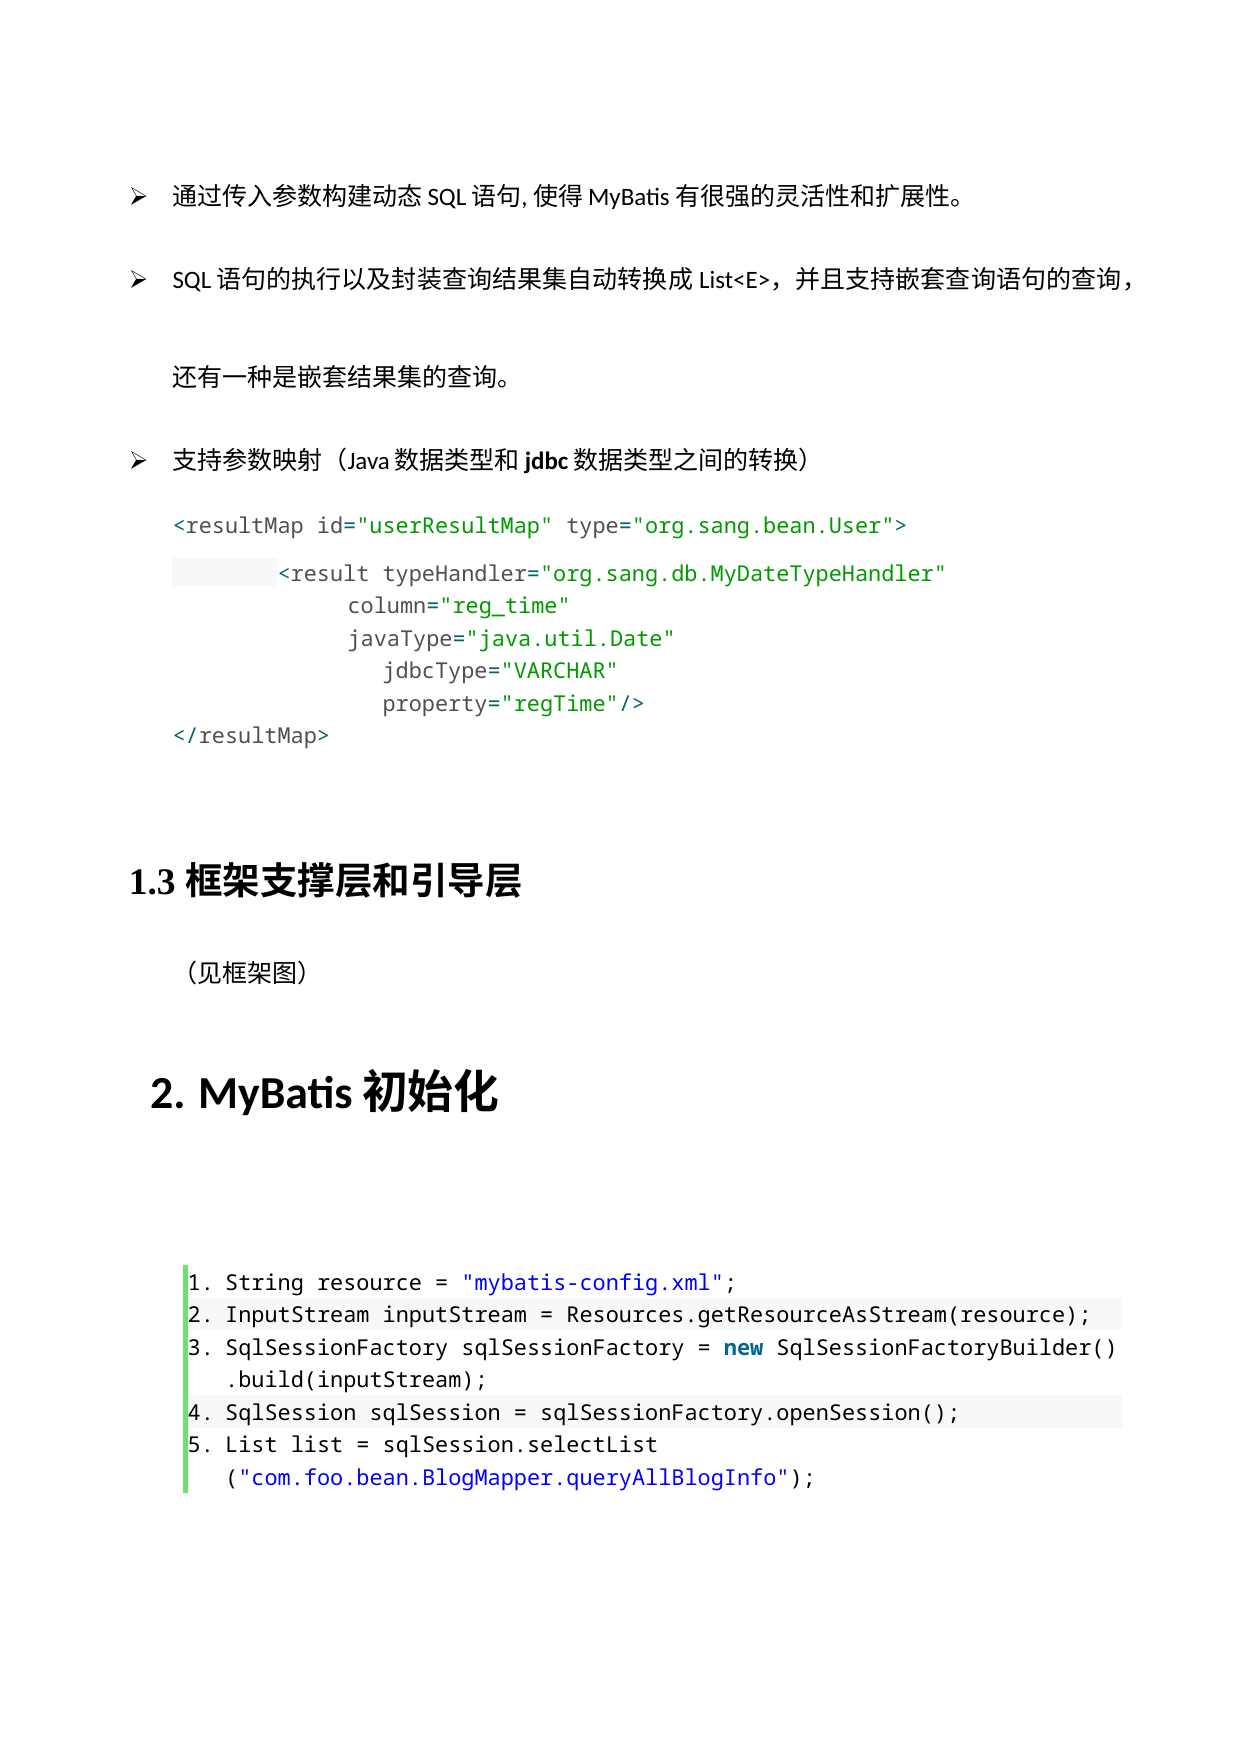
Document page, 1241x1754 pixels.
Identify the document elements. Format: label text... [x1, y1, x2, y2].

list <resultMap id="userResultMap" type="org.sang.bean.User"> [172, 509, 1122, 541]
list property="regTime"/> [172, 686, 1122, 719]
list String resource = "mybatis-config.xml"; [188, 1265, 1122, 1298]
subtitle 1.3 框架支撑层和引导层 [128, 845, 1122, 910]
list jdbcType="VARCHAR" [172, 654, 1122, 686]
list </resultMap> [172, 719, 1122, 751]
list SqlSessionFactory sqlSessionFactory = new SqlSessionFactoryBuilder().build(inputStream); [188, 1330, 1122, 1395]
list javaType="java.util.Date" [172, 621, 1122, 654]
list SQL语句的执行以及封装查询结果集自动转换成List<E>，并且支持嵌套查询语句的查询，还有一种是嵌套结果集的查询。 [128, 245, 1122, 408]
list （见框架图） [172, 939, 1122, 1004]
list column="reg_time" [172, 589, 1122, 621]
list List list = sqlSession.selectList("com.foo.bean.BlogMapper.queryAllBlogInfo"); [188, 1428, 1122, 1493]
list SqlSession sqlSession = sqlSessionFactory.openSession(); [188, 1395, 1122, 1428]
list <result typeHandler="org.sang.db.MyDateTypeHandler" [172, 556, 1122, 589]
list 支持参数映射（Java数据类型和jdbc数据类型之间的转换） [128, 426, 1122, 491]
subtitle MyBatis初始化 [150, 1040, 1122, 1137]
list InputStream inputStream = Resources.getResourceAsStream(resource); [188, 1298, 1122, 1330]
list 通过传入参数构建动态SQL语句, 使得MyBatis有很强的灵活性和扩展性。 [128, 162, 1122, 227]
